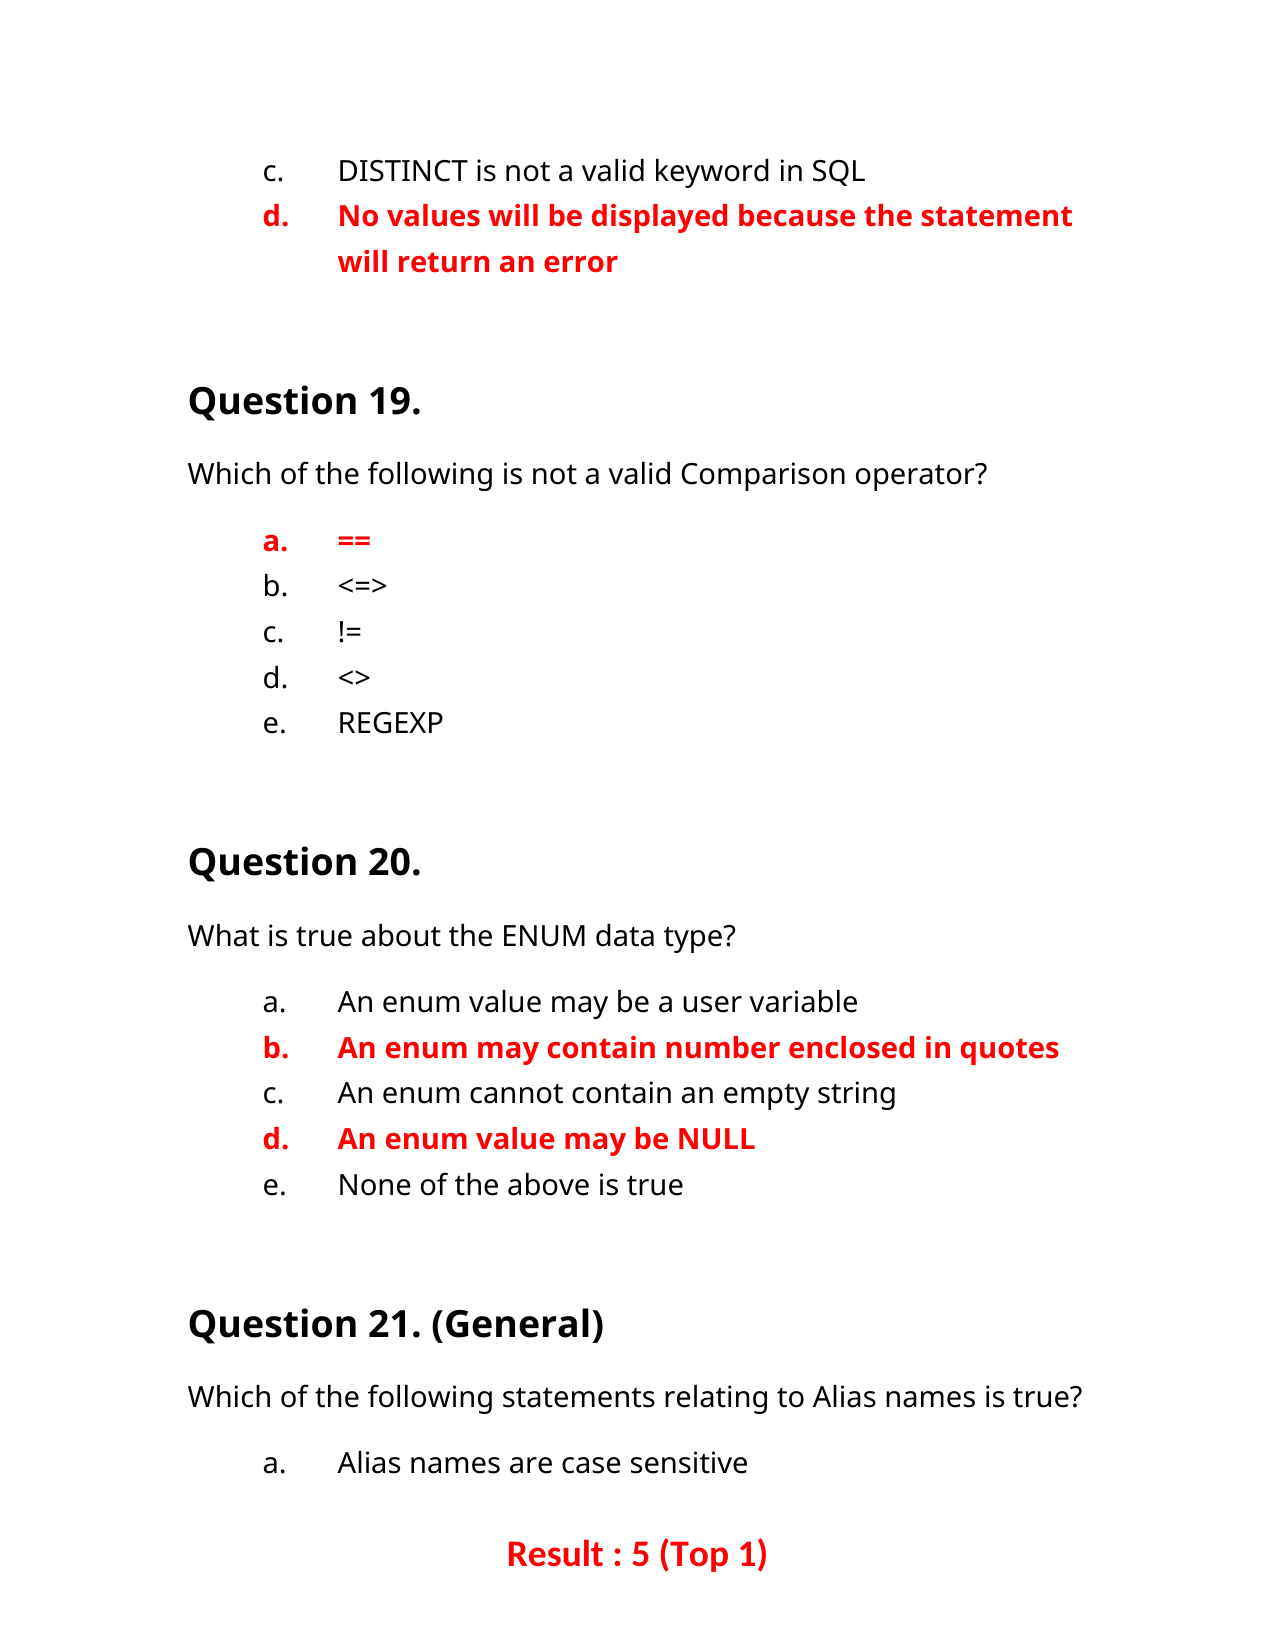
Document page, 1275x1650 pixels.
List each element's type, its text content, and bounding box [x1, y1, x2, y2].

list An enum cannot contain an empty string [262, 1073, 1087, 1112]
text Which of the following is not a valid Comparison operator? [187, 454, 1087, 493]
text What is true about the ENUM data type? [187, 915, 1087, 955]
list None of the above is true [262, 1164, 1087, 1204]
text Question 20. [187, 836, 1087, 887]
text Question 19. [187, 374, 1087, 425]
list <=> [262, 566, 1087, 605]
list No values will be displayed because the statement will return an error [262, 196, 1087, 281]
list <> [262, 657, 1087, 697]
list An enum value may be NULL [262, 1118, 1087, 1158]
list != [262, 611, 1087, 651]
text Question 21. (General) [187, 1297, 1087, 1348]
list == [262, 520, 1087, 560]
text Which of the following statements relating to Alias names is true? [187, 1376, 1087, 1416]
list REGEXP [262, 703, 1087, 742]
list An enum may contain number enclosed in quotes [262, 1027, 1087, 1067]
list DISTINCT is not a valid keyword in SQL [262, 150, 1087, 190]
list Alias names are case sensitive [262, 1443, 1087, 1482]
list An enum value may be a user variable [262, 981, 1087, 1021]
